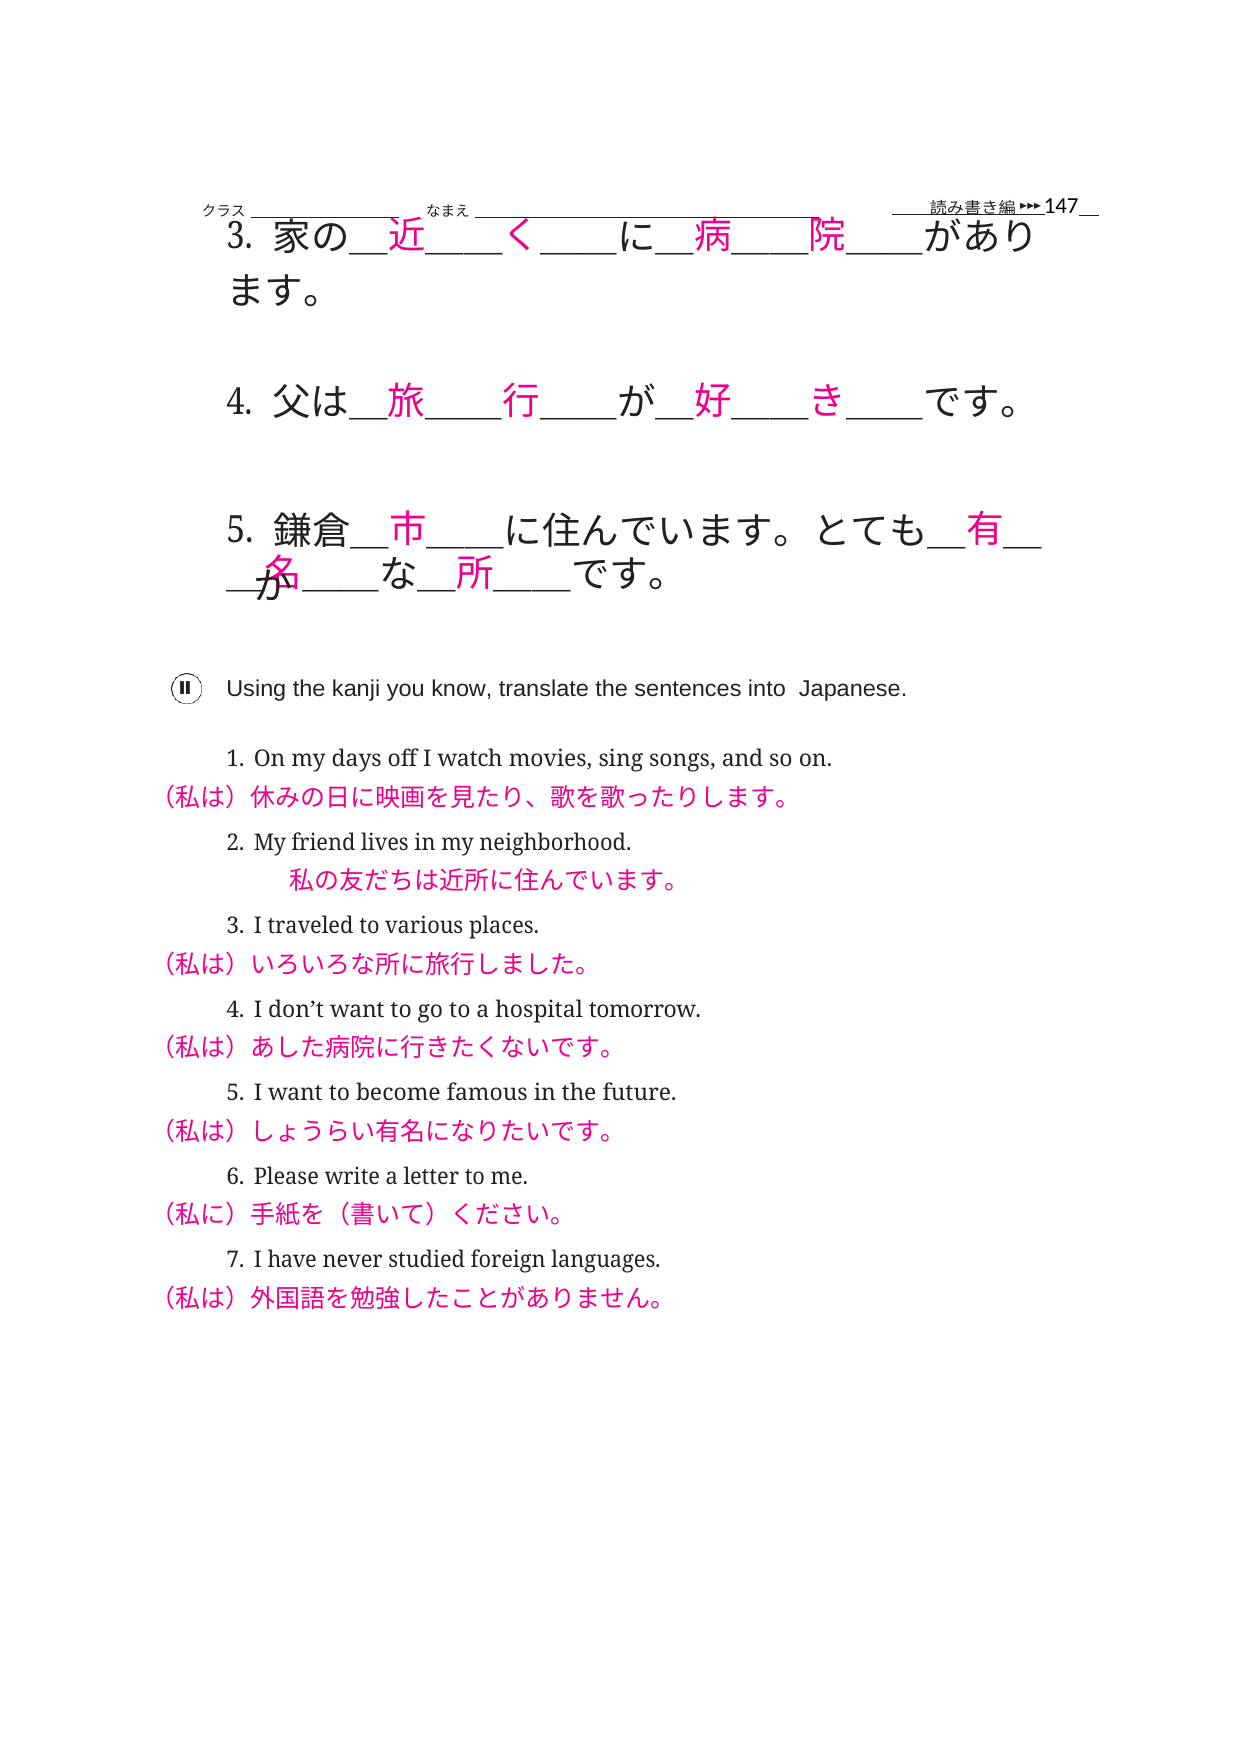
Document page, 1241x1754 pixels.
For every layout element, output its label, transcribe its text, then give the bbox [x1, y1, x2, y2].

list I don’t want to go to a hospital tomorrow. [226, 992, 1090, 1024]
subtitle （私は）しょうらい有名になりたいです。 [150, 1111, 1068, 1148]
list I have never studied foreign languages. [226, 1243, 1090, 1274]
subtitle （私は）あした病院に行きたくないです。 [150, 1028, 1068, 1064]
subtitle （私に）手紙を（書いて）ください。 [150, 1195, 1068, 1231]
text 3. 家の＿近＿＿く＿＿に＿病＿＿院＿＿があります。 [226, 205, 1068, 316]
subtitle 私の友だちは近所に住んでいます。 [213, 861, 766, 897]
text 5. 鎌倉＿市＿＿に住んでいます。とても＿有＿＿名＿＿な＿所＿＿です。 [226, 509, 1068, 596]
subtitle （私は）外国語を勉強したことがありません。 [150, 1278, 1068, 1315]
picture [171, 673, 202, 704]
list I want to become famous in the future. [226, 1076, 1090, 1107]
text Using the kanji you know, translate the sentences into Japanese. [226, 675, 1068, 702]
list On my days oﬀ I watch movies, sing songs, and so on. [226, 742, 1090, 773]
subtitle （私は）休みの日に映画を見たり、歌を歌ったりします。 [150, 777, 1068, 813]
list Please write a letter to me. [226, 1159, 1090, 1191]
list My friend lives in my neighborhood. [226, 825, 1090, 857]
subtitle （私は）いろいろな所に旅行しました。 [150, 944, 1068, 981]
list I traveled to various places. [226, 909, 1090, 940]
text 4. 父は＿旅＿＿行＿＿が＿好＿＿き＿＿です。 [226, 371, 1068, 427]
